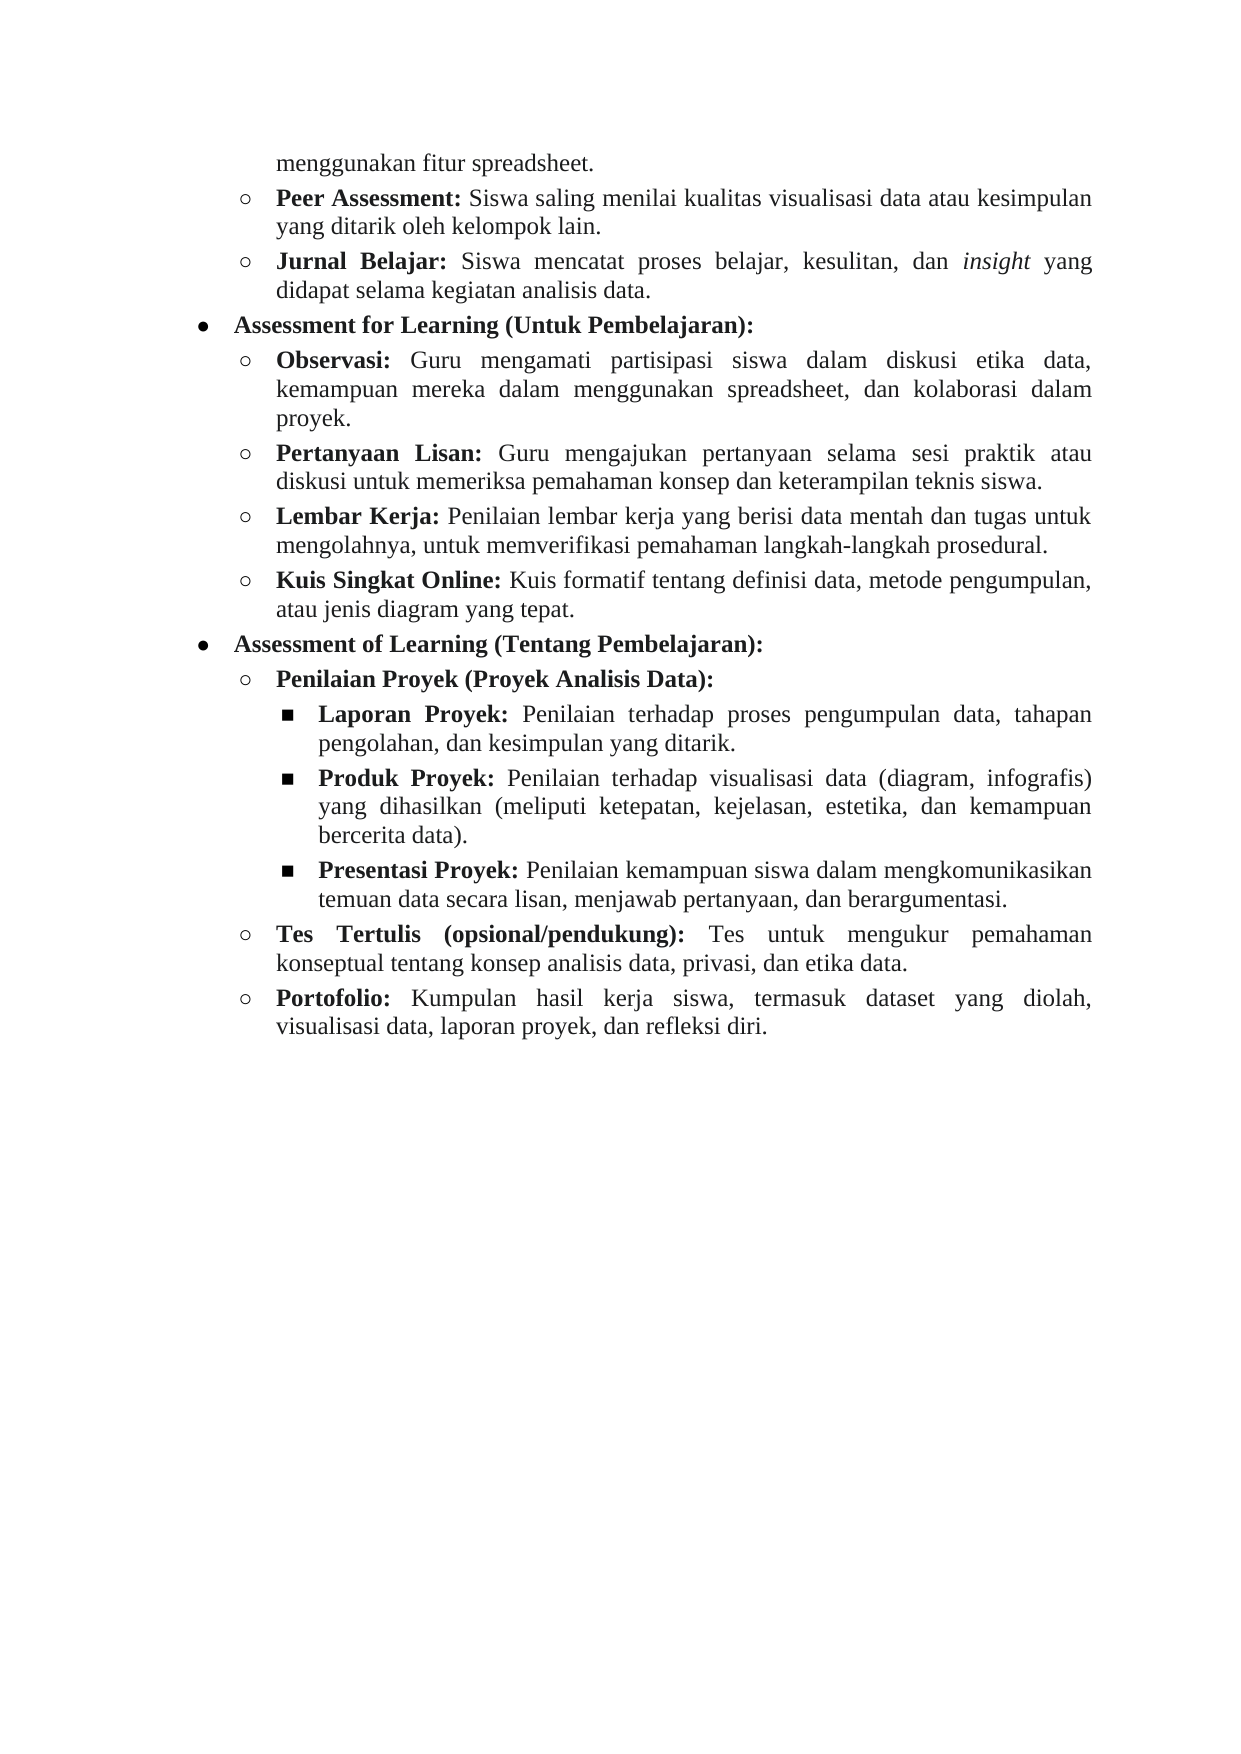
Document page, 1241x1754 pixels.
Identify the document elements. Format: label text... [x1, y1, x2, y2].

list Assessment for Learning (Untuk Pembelajaran): [196, 310, 1092, 339]
list Observasi: Guru mengamati partisipasi siswa dalam diskusi etika data, kemampuan mereka dalam menggunakan spreadsheet, dan kolaborasi dalam proyek. [238, 345, 1092, 431]
list Portofolio: Kumpulan hasil kerja siswa, termasuk dataset yang diolah, visualisasi data, laporan proyek, dan refleksi diri. [238, 983, 1092, 1040]
list Tes Tertulis (opsional/pendukung): Tes untuk mengukur pemahaman konseptual tentang konsep analisis data, privasi, dan etika data. [238, 919, 1092, 976]
list Pertanyaan Lisan: Guru mengajukan pertanyaan selama sesi praktik atau diskusi untuk memeriksa pemahaman konsep dan keterampilan teknis siswa. [238, 438, 1092, 495]
list Kuis Singkat Online: Kuis formatif tentang definisi data, metode pengumpulan, atau jenis diagram yang tepat. [238, 565, 1092, 623]
list Produk Proyek: Penilaian terhadap visualisasi data (diagram, infografis) yang dihasilkan (meliputi ketepatan, kejelasan, estetika, dan kemampuan bercerita data). [281, 763, 1092, 849]
list Laporan Proyek: Penilaian terhadap proses pengumpulan data, tahapan pengolahan, dan kesimpulan yang ditarik. [281, 699, 1092, 756]
list Assessment of Learning (Tentang Pembelajaran): [196, 629, 1092, 658]
list Peer Assessment: Siswa saling menilai kualitas visualisasi data atau kesimpulan yang ditarik oleh kelompok lain. [238, 183, 1092, 240]
list Lembar Kerja: Penilaian lembar kerja yang berisi data mentah dan tugas untuk mengolahnya, untuk memverifikasi pemahaman langkah-langkah prosedural. [238, 501, 1092, 559]
list Jurnal Belajar: Siswa mencatat proses belajar, kesulitan, dan insight yang didapat selama kegiatan analisis data. [238, 246, 1092, 304]
list Penilaian Proyek (Proyek Analisis Data): [238, 664, 1092, 693]
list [238, 148, 1092, 176]
list Presentasi Proyek: Penilaian kemampuan siswa dalam mengkomunikasikan temuan data secara lisan, menjawab pertanyaan, dan berargumentasi. [281, 855, 1092, 913]
